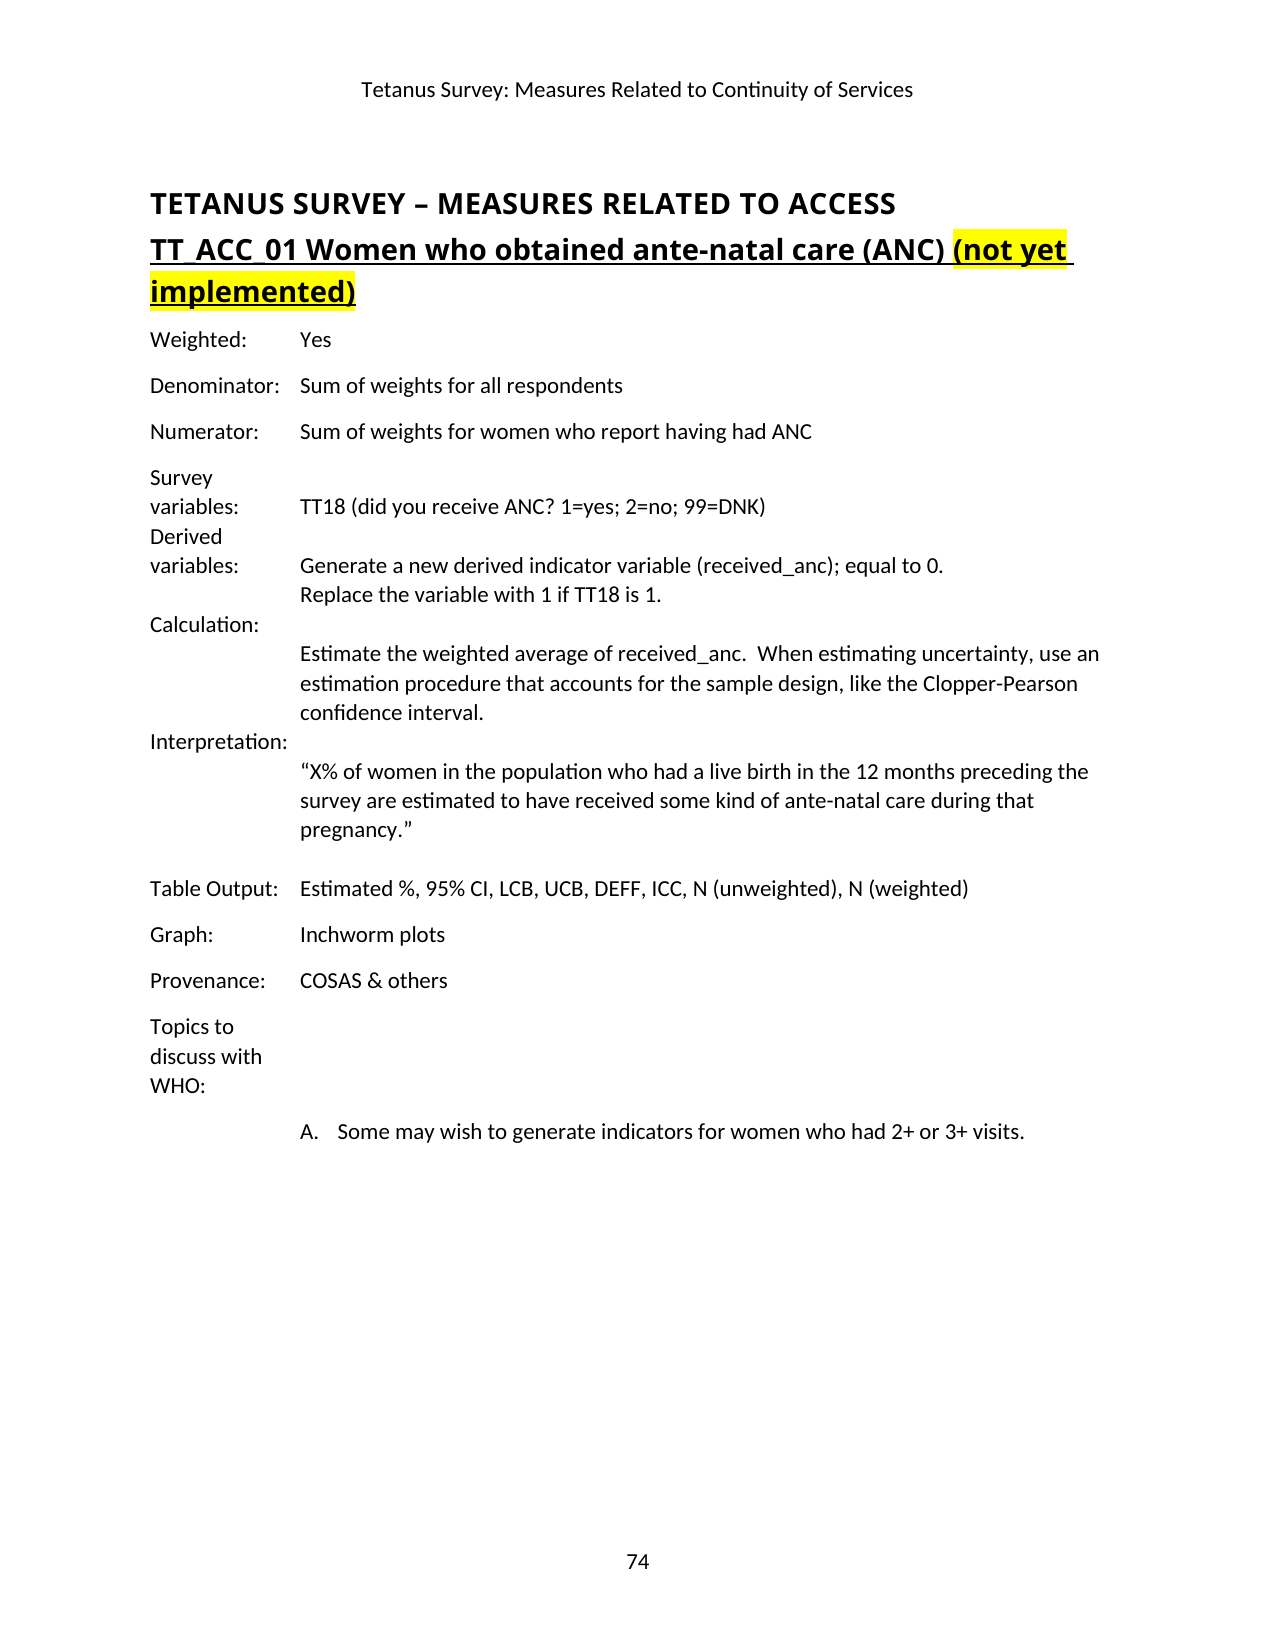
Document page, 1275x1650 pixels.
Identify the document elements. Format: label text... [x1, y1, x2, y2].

text Provenance: COSAS & others [150, 966, 1125, 994]
list Some may wish to generate indicators for women who had 2+ or 3+ visits. [300, 1117, 1125, 1145]
text Weighted: Yes [150, 325, 1125, 353]
text Denominator: Sum of weights for all respondents [150, 371, 1125, 399]
text Interpretation: [150, 727, 1125, 756]
text “X% of women in the population who had a live birth in the 12 months preceding the survey are estimated to have received some kind of ante-natal care during that pregnancy.” [300, 757, 1125, 844]
text Estimate the weighted average of received_anc. When estimating uncertainty, use an estimation procedure that accounts for the sample design, like the Clopper-Pearson confidence interval. [300, 639, 1125, 726]
text Table Output: Estimated %, 95% CI, LCB, UCB, DEFF, ICC, N (unweighted), N (weighted) [150, 874, 1125, 902]
text Topics to discuss with WHO: [150, 1012, 1125, 1099]
text Survey variables: TT18 (did you receive ANC? 1=yes; 2=no; 99=DNK) [150, 463, 1125, 521]
subtitle Tetanus Survey – Measures Related to Access [150, 183, 1125, 223]
text Graph: Inchworm plots [150, 920, 1125, 948]
text Replace the variable with 1 if TT18 is 1. [150, 581, 1125, 609]
text Numerator: Sum of weights for women who report having had ANC [150, 417, 1125, 445]
text Calculation: [150, 610, 1125, 638]
subtitle TT_ACC_01 Women who obtained ante-natal care (ANC) (not yet implemented) [150, 229, 1125, 311]
text Derived variables: Generate a new derived indicator variable (received_anc); equal to 0. [150, 522, 1125, 579]
